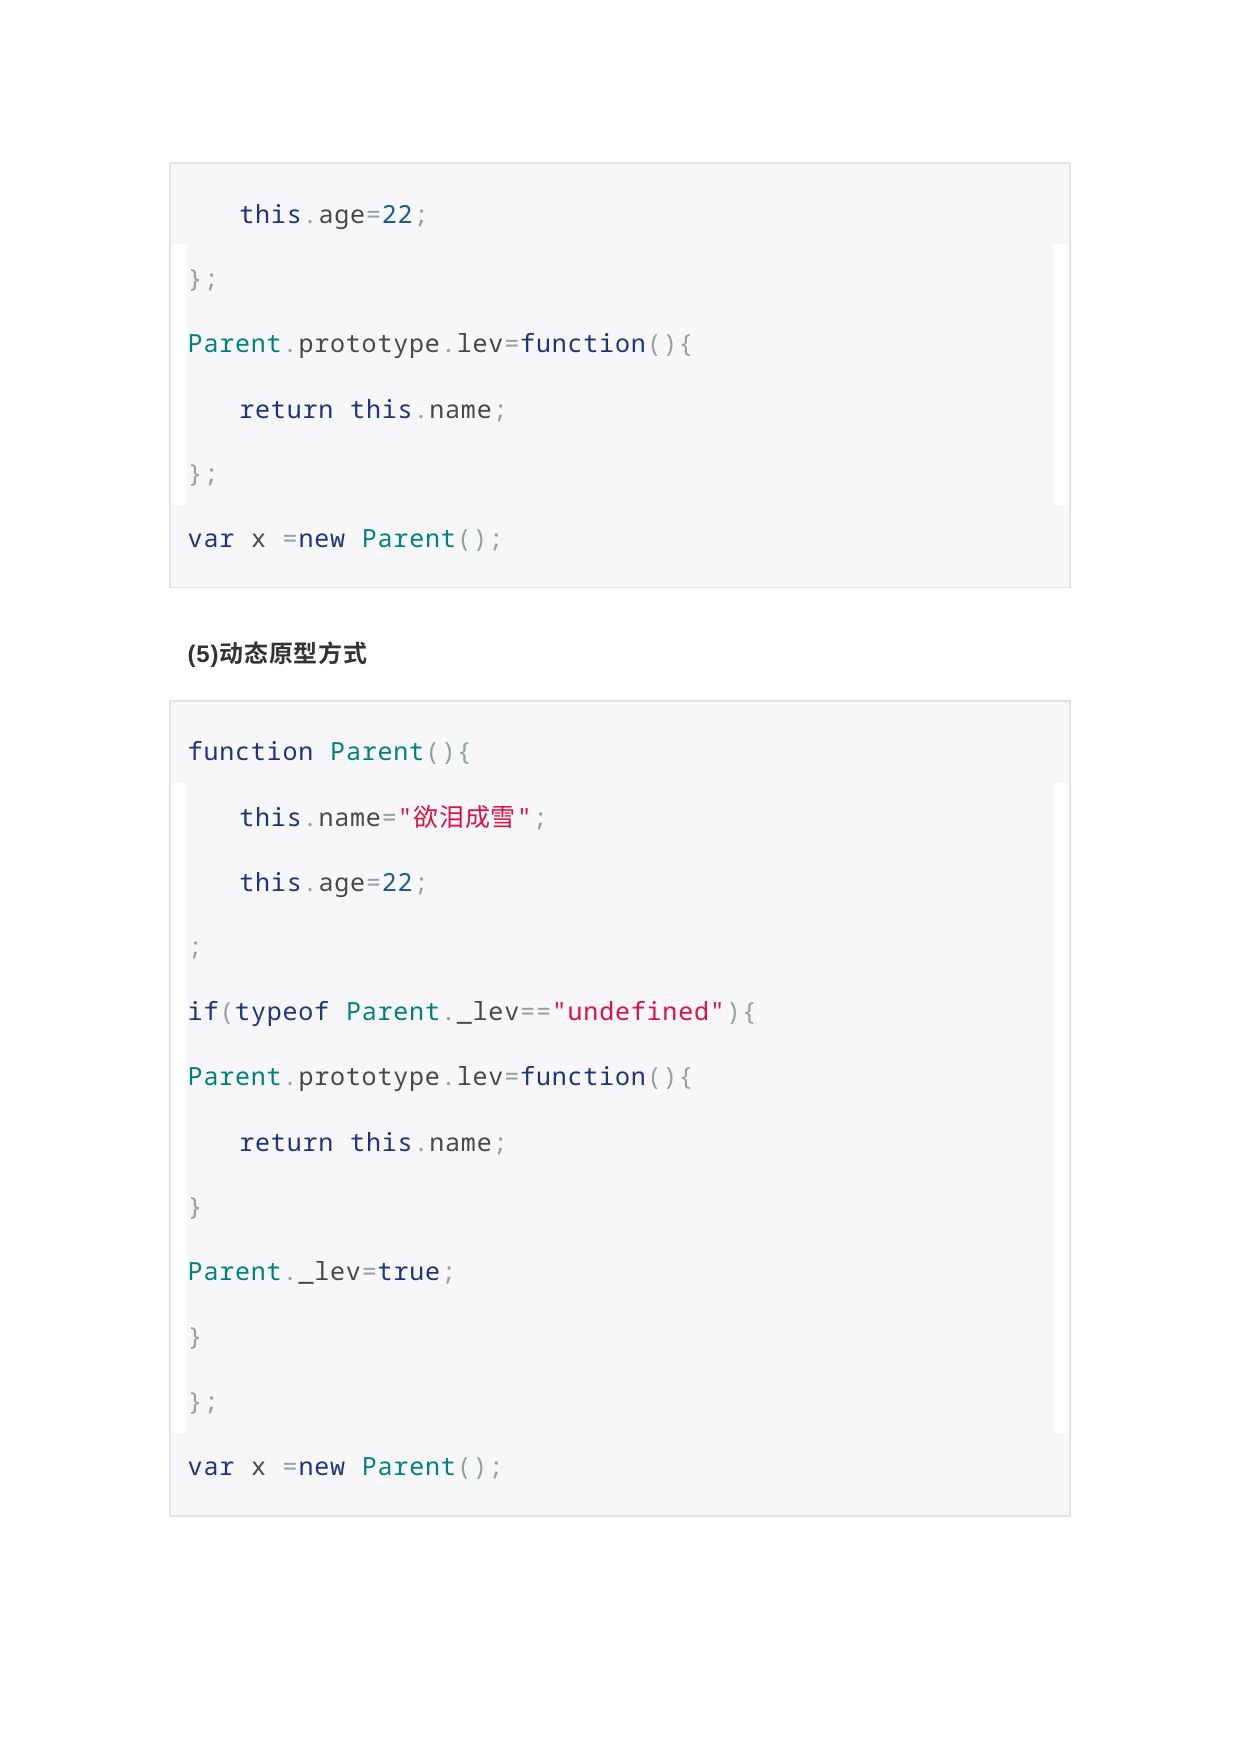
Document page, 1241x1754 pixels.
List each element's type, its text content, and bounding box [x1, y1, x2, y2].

text this.age=22; [187, 848, 1053, 913]
text }; [187, 245, 1053, 310]
text }; [187, 440, 1053, 487]
text Parent.prototype.lev=function(){ [187, 1043, 1053, 1108]
text if(typeof Parent._lev=="undefined"){ [187, 978, 1053, 1043]
text var x =new Parent(); [171, 1415, 1069, 1515]
text Parent._lev=true; [187, 1238, 1053, 1303]
text var x =new Parent(); [171, 487, 1069, 587]
text } [187, 1173, 1053, 1238]
text this.age=22; [171, 164, 1069, 245]
text (5)动态原型方式 [187, 620, 1053, 685]
text }; [187, 1368, 1053, 1415]
text ; [187, 913, 1053, 978]
text function Parent(){ [171, 702, 1069, 783]
text } [187, 1303, 1053, 1368]
text this.name="欲泪成雪"; [187, 783, 1053, 848]
text return this.name; [187, 1108, 1053, 1173]
text Parent.prototype.lev=function(){ [187, 310, 1053, 375]
text return this.name; [187, 375, 1053, 440]
